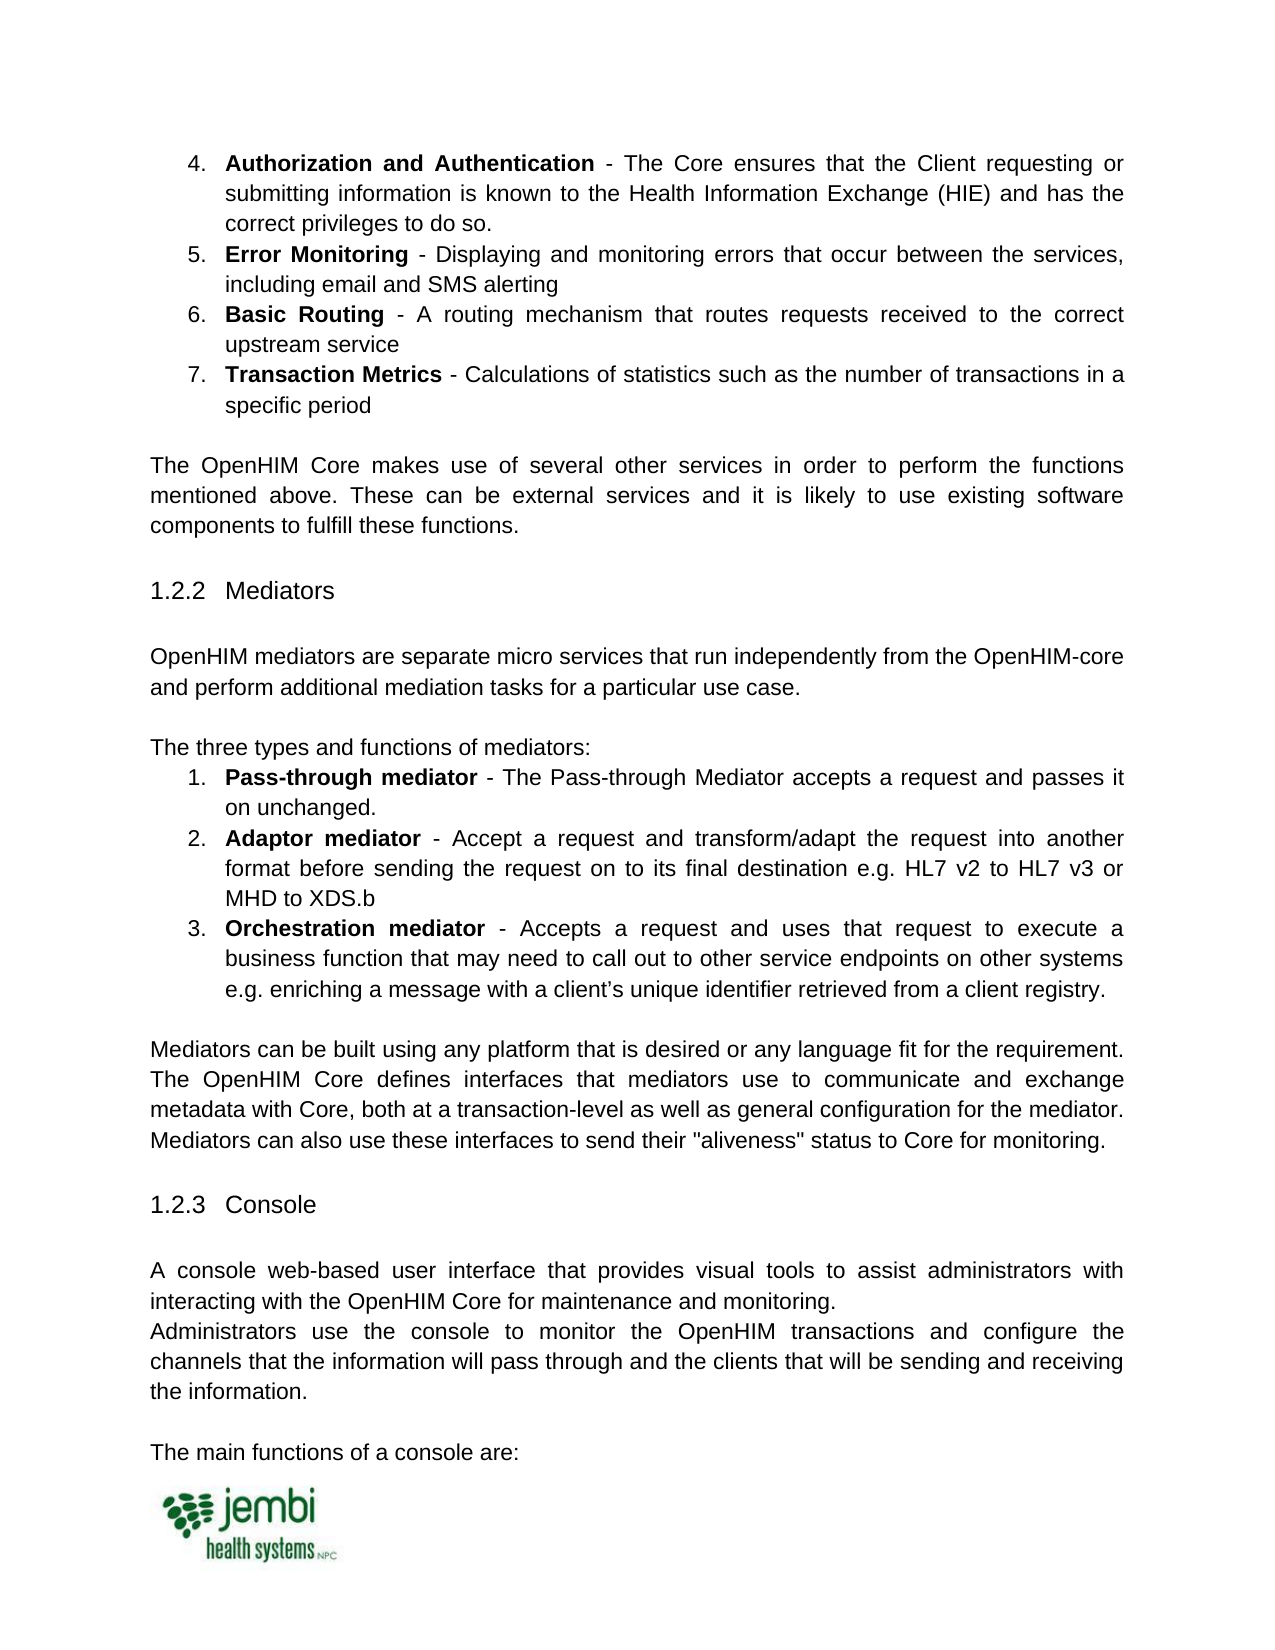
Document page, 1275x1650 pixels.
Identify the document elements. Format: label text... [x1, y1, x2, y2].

text The three types and functions of mediators: [150, 734, 1125, 760]
picture [150, 1469, 348, 1575]
text A console web-based user interface that provides visual tools to assist administrators with interacting with the OpenHIM Core for maintenance and monitoring. [150, 1257, 1125, 1314]
text Mediators can be built using any platform that is desired or any language fit for the requirement. The OpenHIM Core defines interfaces that mediators use to communicate and exchange metadata with Core, both at a transaction-level as well as general configuration for the mediator. Mediators can also use these interfaces to send their "aliveness" status to Core for monitoring. [150, 1036, 1125, 1153]
text OpenHIM mediators are separate micro services that run independently from the OpenHIM-core and perform additional mediation tasks for a particular use case. [150, 643, 1125, 700]
list Basic Routing - A routing mechanism that routes requests received to the correct upstream service [187, 301, 1125, 358]
text Administrators use the console to monitor the OpenHIM transactions and configure the channels that the information will pass through and the clients that will be sending and receiving the information. [150, 1318, 1125, 1405]
list Error Monitoring - Displaying and monitoring errors that occur between the services, including email and SMS alerting [187, 241, 1125, 297]
subtitle 1.2.2 Mediators [150, 576, 1125, 605]
list Authorization and Authentication - The Core ensures that the Client requesting or submitting information is known to the Health Information Exchange (HIE) and has the correct privileges to do so. [187, 150, 1125, 237]
list Pass-through mediator - The Pass-through Mediator accepts a request and passes it on unchanged. [187, 764, 1125, 821]
list Adaptor mediator - Accept a request and transform/adapt the request into another format before sending the request on to its final destination e.g. HL7 v2 to HL7 v3 or MHD to XDS.b [187, 824, 1125, 911]
text The main functions of a console are: [150, 1439, 1125, 1465]
list Transaction Metrics - Calculations of statistics such as the number of transactions in a specific period [187, 361, 1125, 418]
list Orchestration mediator - Accepts a request and uses that request to execute a business function that may need to call out to other service endpoints on other systems e.g. enriching a message with a client’s unique identifier retrieved from a client registry. [187, 915, 1125, 1002]
subtitle 1.2.3 Console [150, 1190, 1125, 1219]
text The OpenHIM Core makes use of several other services in order to perform the functions mentioned above. These can be external services and it is likely to use existing software components to fulfill these functions. [150, 452, 1125, 539]
